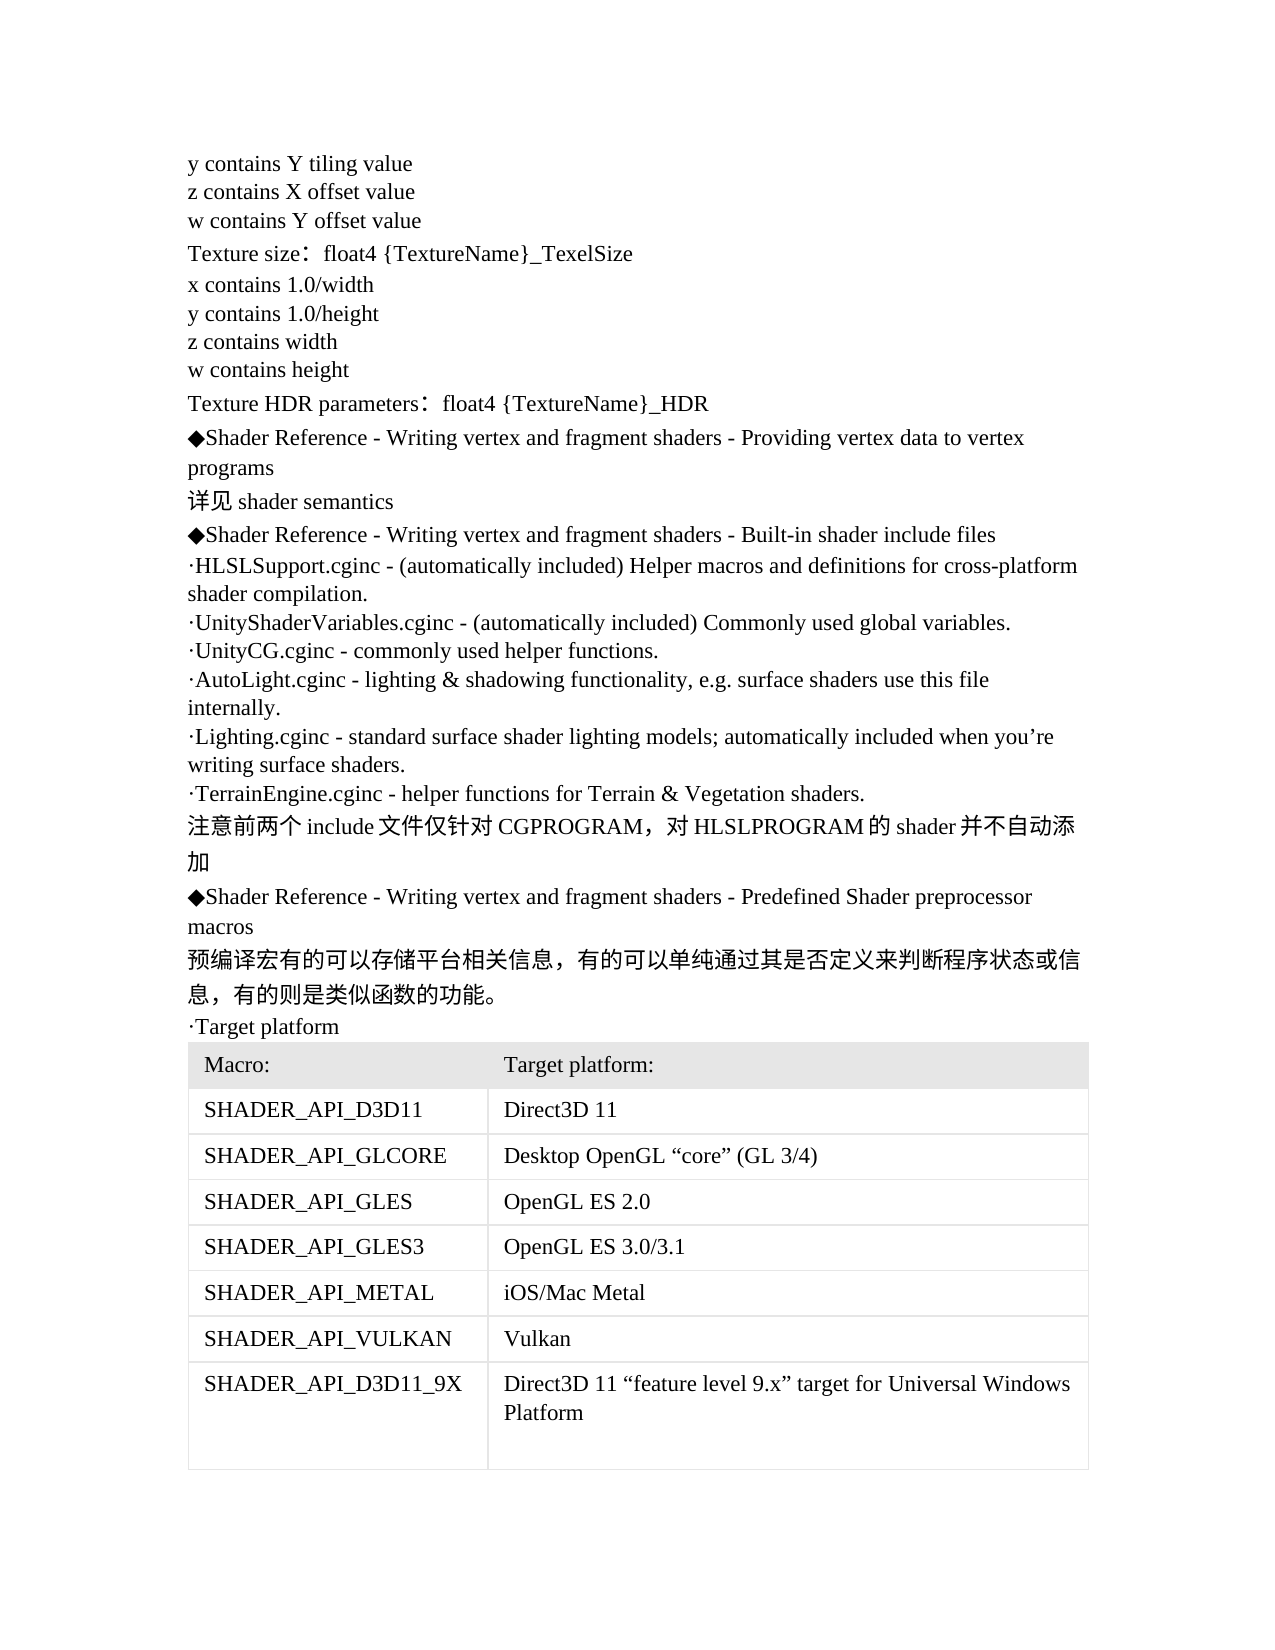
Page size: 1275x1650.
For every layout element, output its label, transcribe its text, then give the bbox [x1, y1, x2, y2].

text ·Lighting.cginc - standard surface shader lighting models; automatically included when you’re writing surface shaders. [187, 723, 1087, 777]
text z contains width [187, 328, 1087, 354]
table_cell OpenGL ES 3.0/3.1 [489, 1226, 1088, 1270]
text y contains 1.0/height [187, 299, 1087, 326]
text x contains 1.0/width [187, 271, 1087, 297]
text Texture HDR parameters：float4 {TextureName}_HDR [187, 385, 1087, 418]
table_cell Desktop OpenGL “core” (GL 3/4) [489, 1135, 1088, 1178]
table_cell SHADER_API_GLES3 [189, 1226, 487, 1270]
text ◆Shader Reference - Writing vertex and fragment shaders - Predefined Shader preprocessor macros [187, 880, 1087, 939]
table_cell Vulkan [489, 1317, 1088, 1361]
text w contains height [187, 356, 1087, 383]
text ·Target platform [187, 1013, 1087, 1039]
text ·HLSLSupport.cginc - (automatically included) Helper macros and definitions for cross-platform shader compilation. [187, 552, 1087, 607]
text ·TerrainEngine.cginc - helper functions for Terrain & Vegetation shaders. [187, 779, 1087, 806]
text ·UnityCG.cginc - commonly used helper functions. [187, 637, 1087, 664]
table_cell OpenGL ES 2.0 [489, 1180, 1088, 1224]
table_header Target platform: [489, 1043, 1088, 1087]
text ·AutoLight.cginc - lighting & shadowing functionality, e.g. surface shaders use this file internally. [187, 666, 1087, 721]
table_cell SHADER_API_METAL [189, 1271, 487, 1315]
table_cell Direct3D 11 “feature level 9.x” target for Universal Windows Platform [489, 1363, 1088, 1469]
text ·UnityShaderVariables.cginc - (automatically included) Commonly used global variables. [187, 609, 1087, 635]
text ◆Shader Reference - Writing vertex and fragment shaders - Providing vertex data to vertex programs [187, 421, 1087, 480]
table_cell SHADER_API_D3D11_9X [189, 1363, 487, 1469]
table_cell SHADER_API_D3D11 [189, 1089, 487, 1133]
text 详见shader semantics [187, 482, 1087, 516]
text z contains X offset value [187, 178, 1087, 205]
table_cell SHADER_API_GLES [189, 1180, 487, 1224]
text w contains Y offset value [187, 207, 1087, 233]
table_cell iOS/Mac Metal [489, 1271, 1088, 1315]
table_cell SHADER_API_VULKAN [189, 1317, 487, 1361]
text Texture size：float4 {TextureName}_TexelSize [187, 235, 1087, 268]
text 预编译宏有的可以存储平台相关信息，有的可以单纯通过其是否定义来判断程序状态或信息，有的则是类似函数的功能。 [187, 941, 1087, 1011]
text 注意前两个include文件仅针对CGPROGRAM，对HLSLPROGRAM的shader并不自动添加 [187, 808, 1087, 877]
table_header Macro: [189, 1043, 487, 1087]
table_cell SHADER_API_GLCORE [189, 1135, 487, 1178]
text y contains Y tiling value [187, 150, 1087, 176]
text ◆Shader Reference - Writing vertex and fragment shaders - Built-in shader include files [187, 518, 1087, 549]
table_cell Direct3D 11 [489, 1089, 1088, 1133]
